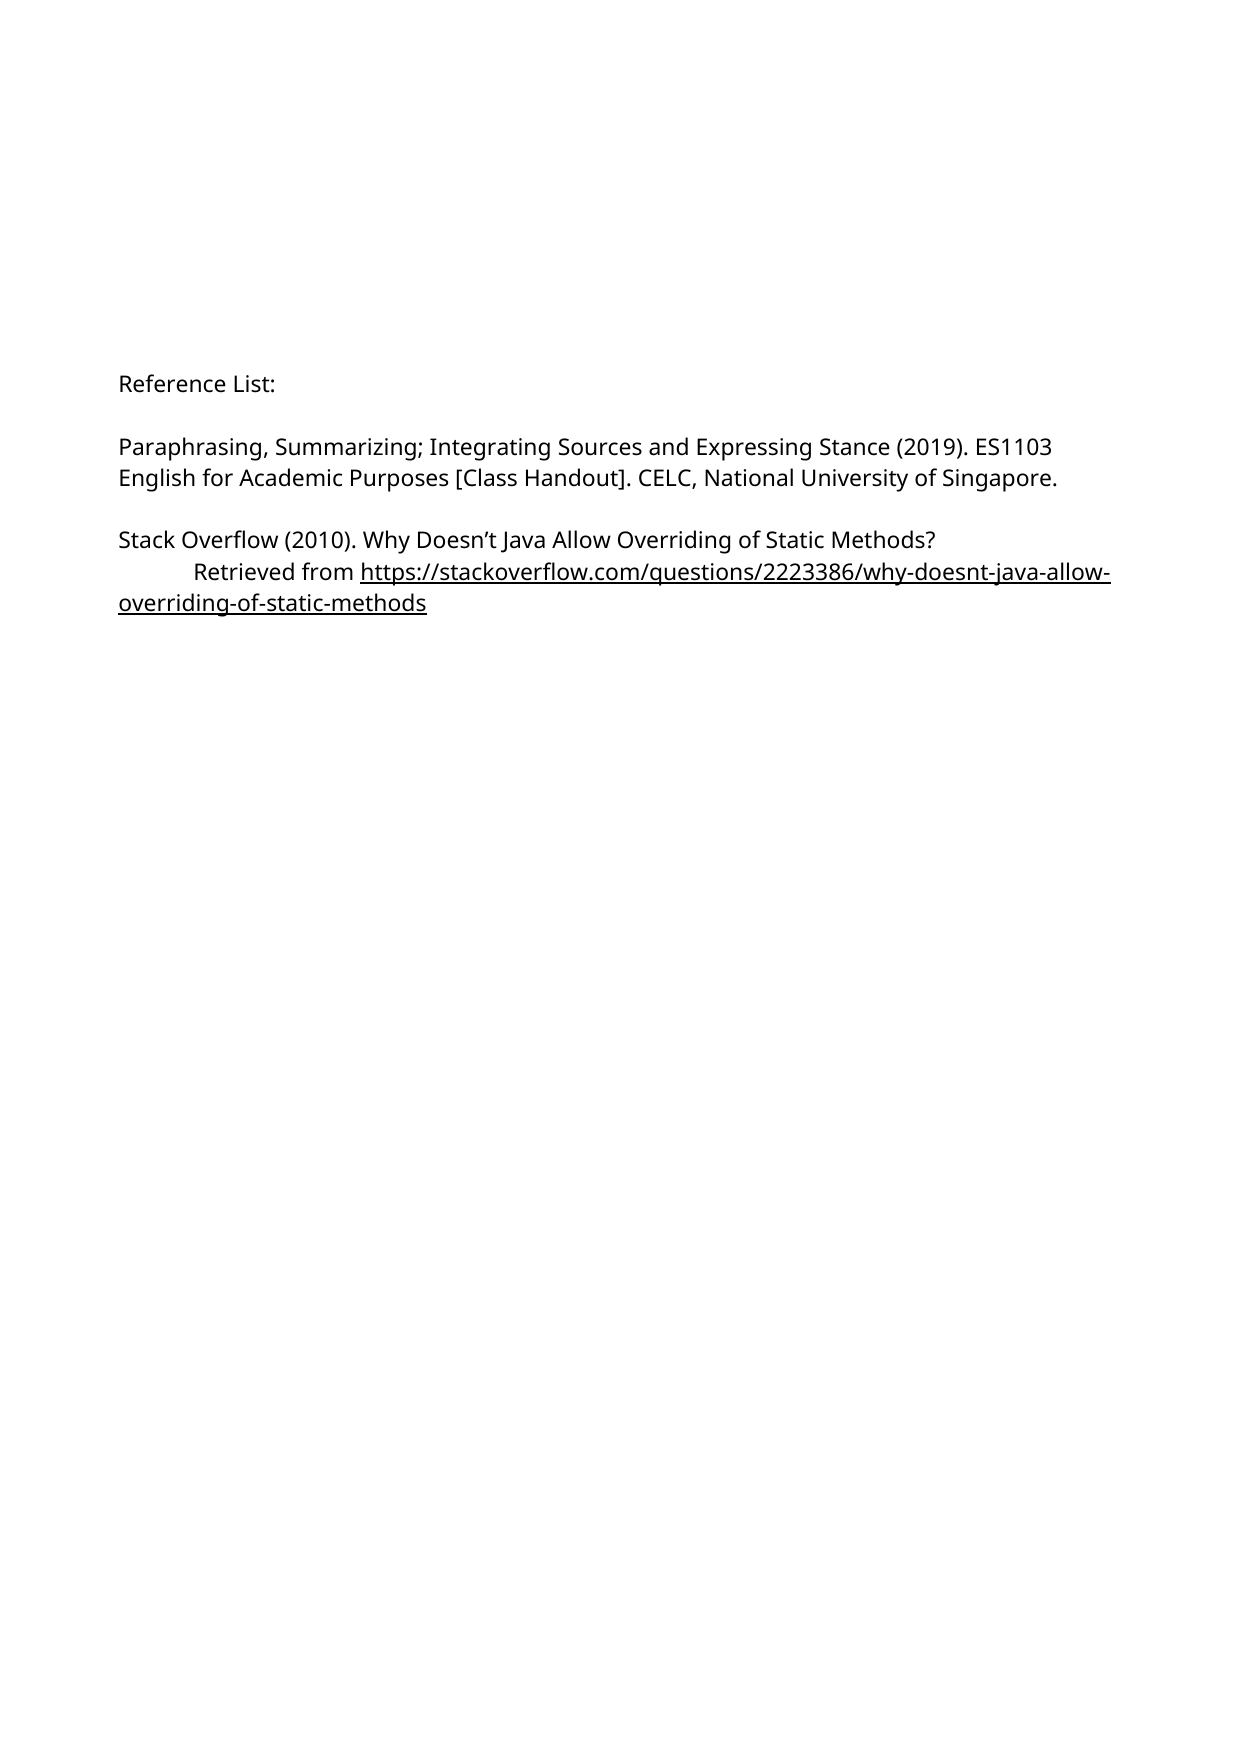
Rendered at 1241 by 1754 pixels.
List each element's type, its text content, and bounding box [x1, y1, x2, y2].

text Reference List: [118, 368, 1122, 399]
text Retrieved from https://stackoverflow.com/questions/2223386/why-doesnt-java-allow-overriding-of-static-methods [118, 556, 1122, 618]
text Paraphrasing, Summarizing; Integrating Sources and Expressing Stance (2019). ES1103 English for Academic Purposes [Class Handout]. CELC, National University of Singapore. [118, 431, 1122, 493]
text Stack Overflow (2010). Why Doesn’t Java Allow Overriding of Static Methods? [118, 524, 1122, 556]
